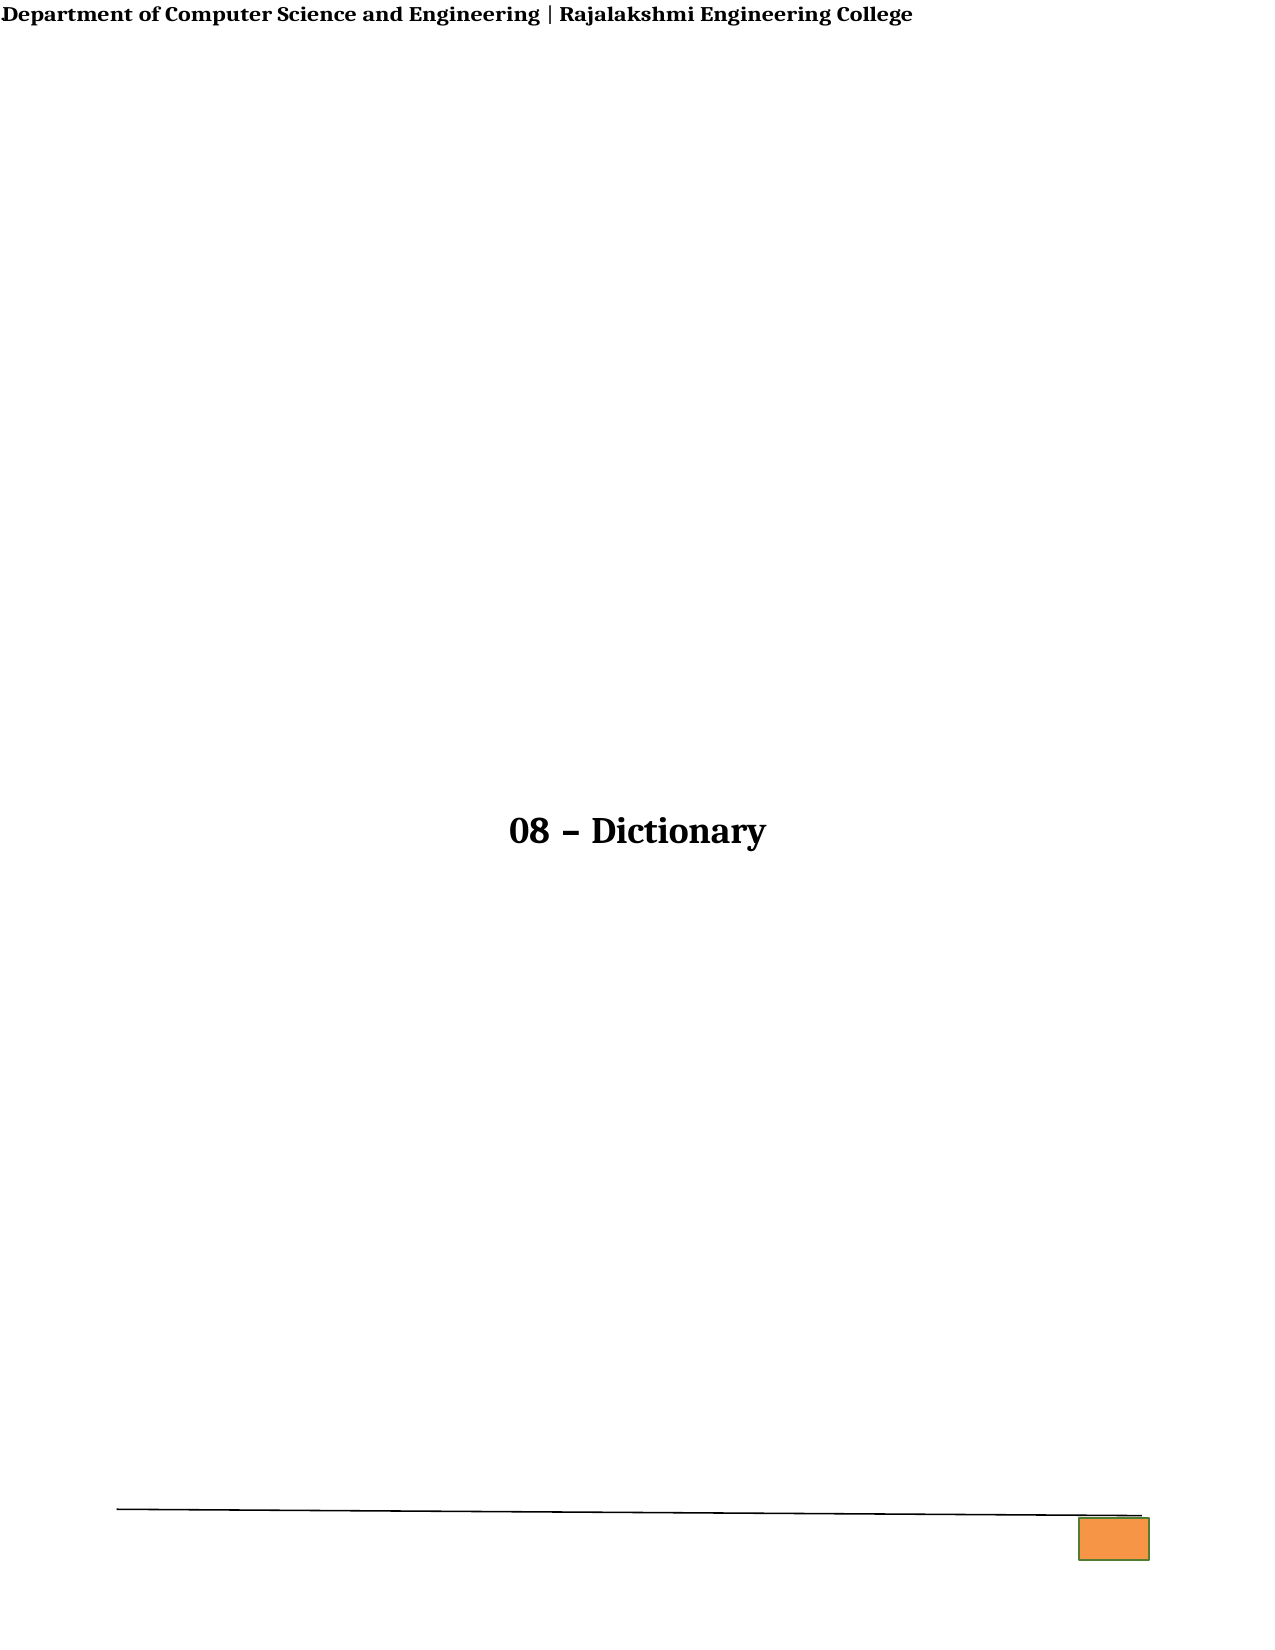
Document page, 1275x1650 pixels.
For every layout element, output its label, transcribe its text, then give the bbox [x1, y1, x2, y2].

title 08 – Dictionary [138, 803, 1137, 854]
